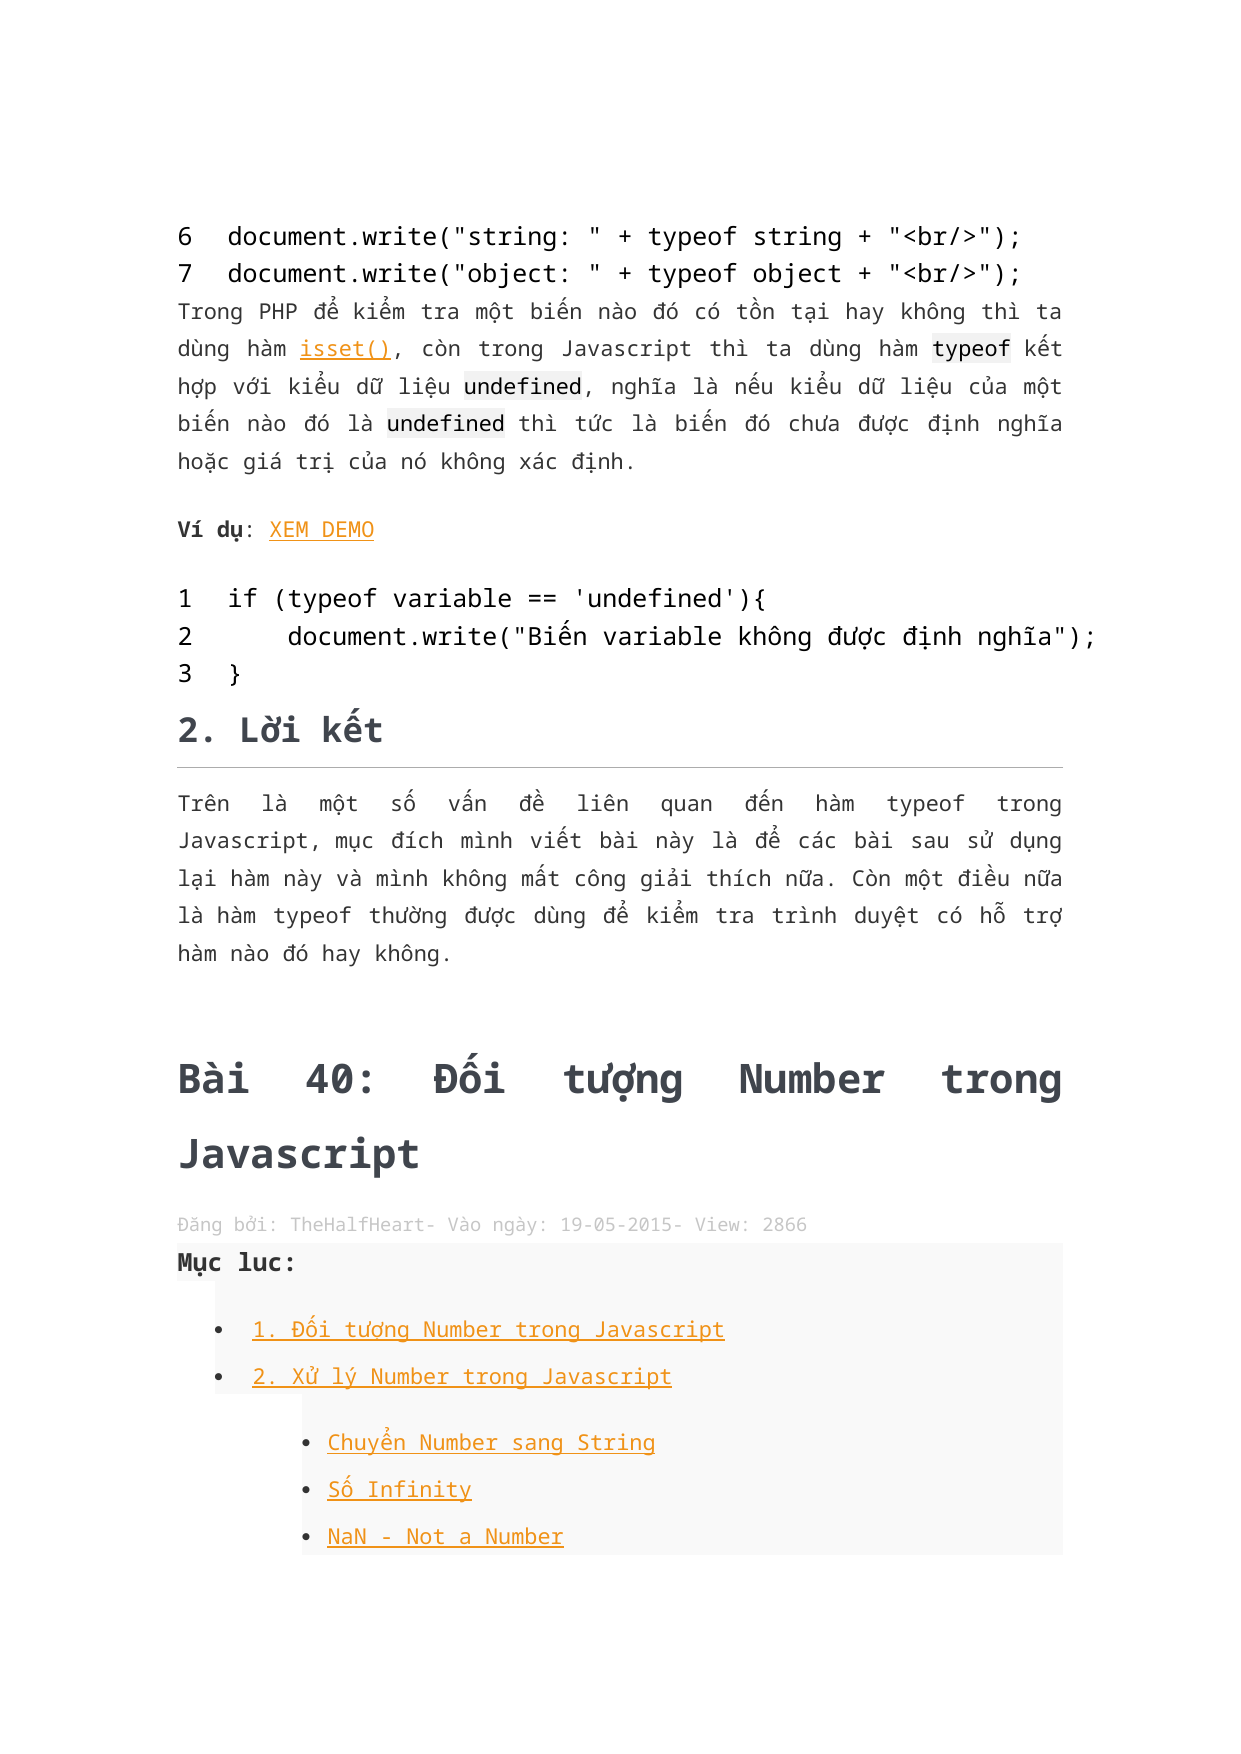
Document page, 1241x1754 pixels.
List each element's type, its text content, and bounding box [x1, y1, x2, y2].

table_header if (typeof variable == 'undefined'){ document.write("Biến variable không được định nghĩa"); } [227, 579, 1130, 692]
text Bài 40: Đối tượng Number trong Javascript [177, 1040, 1063, 1190]
text Đăng bởi: TheHalfHeart- Vào ngày: 19-05-2015- View: 2866 [177, 1206, 1063, 1243]
text Trong PHP để kiểm tra một biến nào đó có tồn tại hay không thì ta dùng hàm isset(), còn trong Javascript thì ta dùng hàm typeof kết hợp với kiểu dữ liệu undefined, nghĩa là nếu kiểu dữ liệu của một biến nào đó là undefined thì tức là biến đó chưa được định nghĩa hoặc giá trị của nó không xác định. [177, 292, 1063, 479]
list 1. Đối tượng Number trong Javascript [215, 1310, 1063, 1347]
list Số Infinity [302, 1470, 1063, 1508]
table_header 1 2 3 4 5 6 7 [177, 217, 227, 292]
list NaN - Not a Number [302, 1517, 1063, 1555]
table_header 1 2 3 [177, 579, 227, 692]
list Chuyển Number sang String [302, 1423, 1063, 1461]
text 2. Lời kết [177, 692, 1063, 767]
text Trên là một số vấn đề liên quan đến hàm typeof trong Javascript, mục đích mình viết bài này là để các bài sau sử dụng lại hàm này và mình không mất công giải thích nữa. Còn một điều nữa là hàm typeof thường được dùng để kiểm tra trình duyệt có hỗ trợ hàm nào đó hay không. [177, 784, 1063, 971]
list 2. Xử lý Number trong Javascript [215, 1357, 1063, 1394]
text Ví dụ: XEM DEMO [177, 511, 1063, 548]
text Mục luc: [177, 1243, 1063, 1281]
